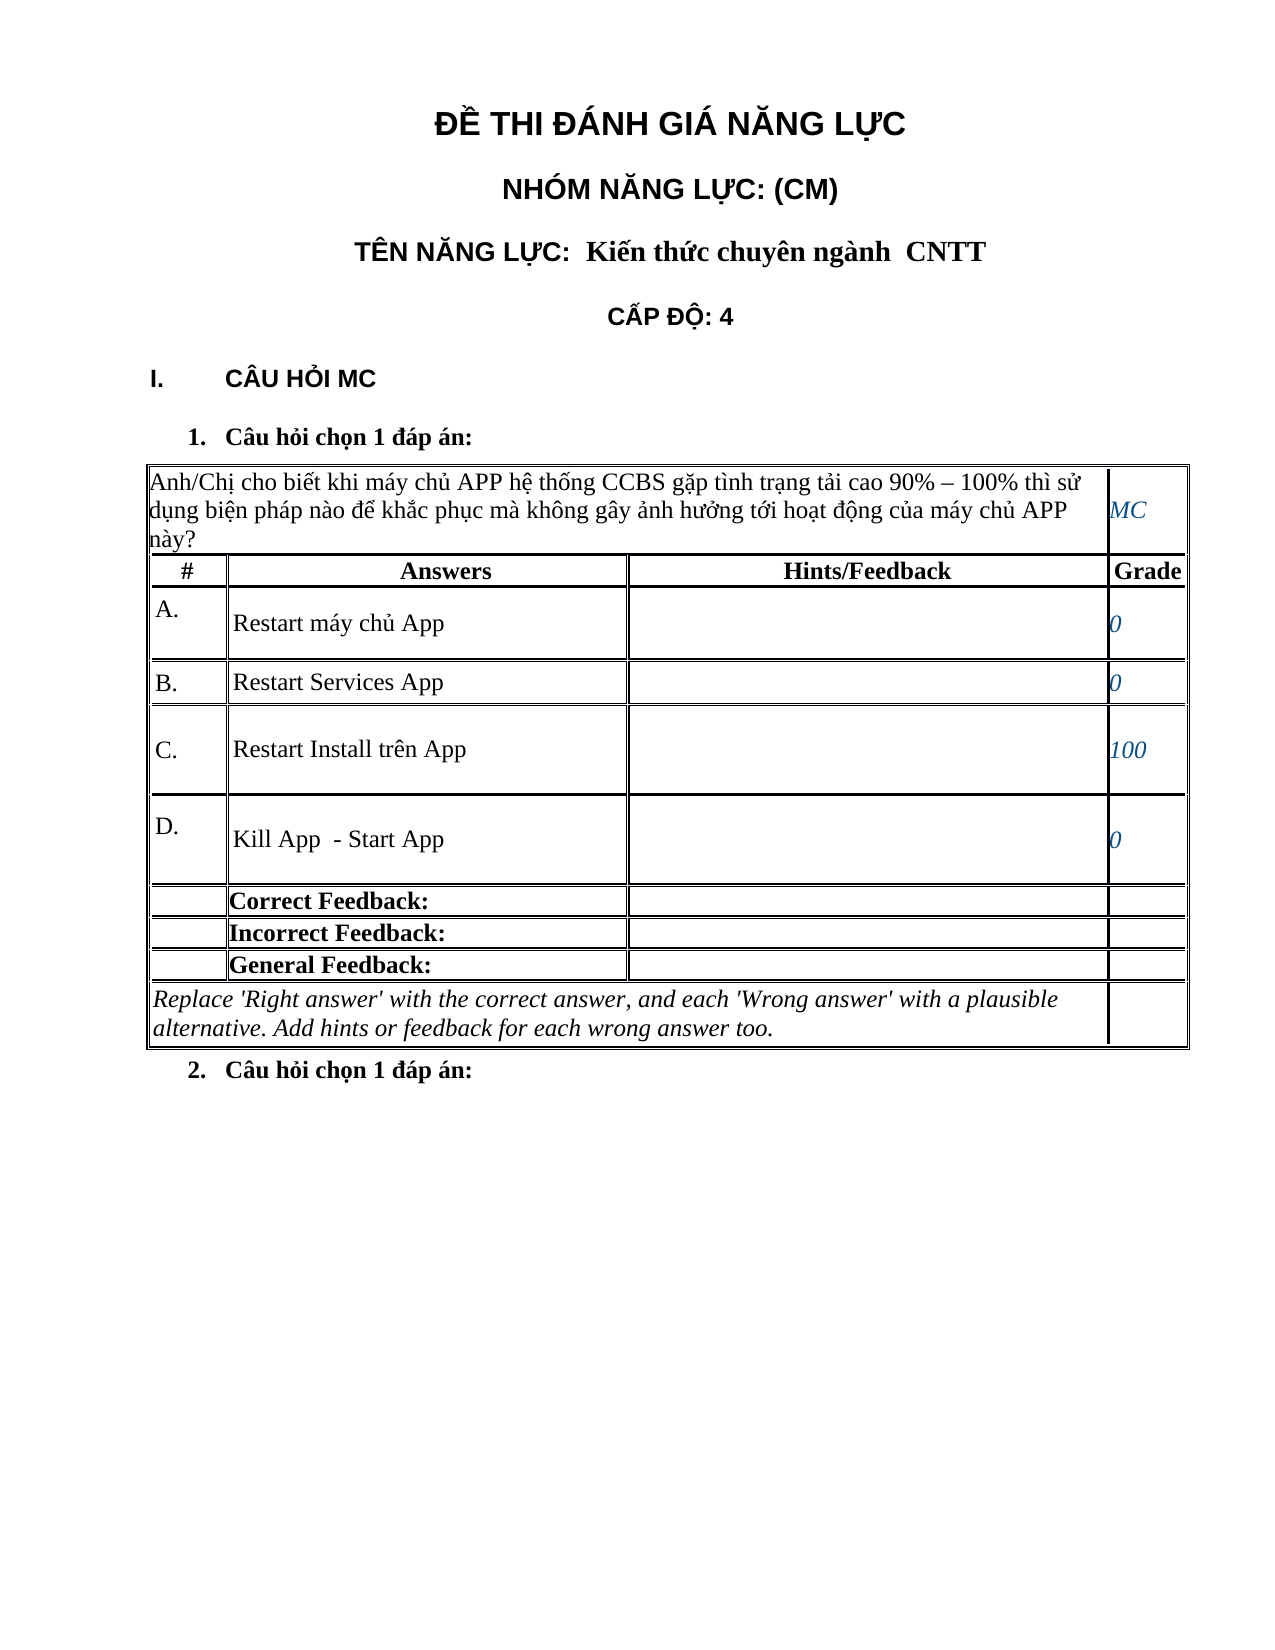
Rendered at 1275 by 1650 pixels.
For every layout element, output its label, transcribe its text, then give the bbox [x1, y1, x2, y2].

table_cell [1110, 915, 1187, 947]
table_cell Correct Feedback: [229, 887, 626, 915]
table_cell [148, 793, 226, 883]
table_cell [630, 796, 1107, 883]
table_cell 100 [1108, 703, 1188, 793]
title TÊN NĂNG LỰC: Kiến thức chuyên ngành CNTT [150, 234, 1191, 268]
table_cell 0 [1110, 793, 1188, 883]
table_cell Kill App - Start App [229, 796, 626, 883]
title CÂU HỎI MC [150, 360, 1191, 393]
table_cell [630, 951, 1107, 979]
table_cell [630, 588, 1107, 658]
table_cell [150, 915, 226, 947]
table_header MC [1108, 467, 1187, 553]
table_cell Replace 'Right answer' with the correct answer, and each 'Wrong answer' with a plausible alternative. Add hints or feedback for each wrong answer too. [150, 979, 1108, 1046]
table_cell Restart máy chủ App [229, 588, 626, 658]
table_cell Hints/Feedback [630, 556, 1107, 585]
table_cell General Feedback: [229, 951, 626, 979]
table_cell [150, 585, 226, 658]
table_cell [630, 919, 1107, 947]
list Câu hỏi chọn 1 đáp án: [187, 422, 1191, 451]
table_cell Answers [229, 556, 626, 585]
table_cell # [148, 553, 226, 585]
table_cell Grade [1110, 553, 1188, 585]
table_cell 0 [1110, 658, 1187, 703]
table_cell Restart Install trên App [229, 706, 626, 793]
table_cell [148, 703, 228, 793]
table_cell [630, 887, 1107, 915]
title ĐỀ THI ĐÁNH GIÁ NĂNG LỰC [150, 104, 1191, 143]
table_cell [630, 662, 1107, 703]
list Câu hỏi chọn 1 đáp án: [187, 1056, 1191, 1084]
table_cell Restart Services App [229, 662, 626, 703]
table_cell [150, 883, 226, 915]
table_cell 0 [1110, 585, 1187, 658]
table_cell [150, 947, 226, 979]
table_cell [150, 658, 226, 703]
table_cell [630, 706, 1107, 793]
title NHÓM NĂNG LỰC: (CM) [150, 172, 1191, 205]
table_header Anh/Chị cho biết khi máy chủ APP hệ thống CCBS gặp tình trạng tải cao 90% – 100% thì sử dụng biện pháp nào để khắc phục mà không gây ảnh hưởng tới hoạt động của máy chủ APP này? [150, 467, 1108, 553]
table_cell Incorrect Feedback: [229, 919, 626, 947]
table_cell [1110, 883, 1187, 915]
title CẤP ĐỘ: 4 [150, 297, 1191, 331]
table_cell [1108, 979, 1187, 1046]
table_cell [1110, 947, 1187, 979]
